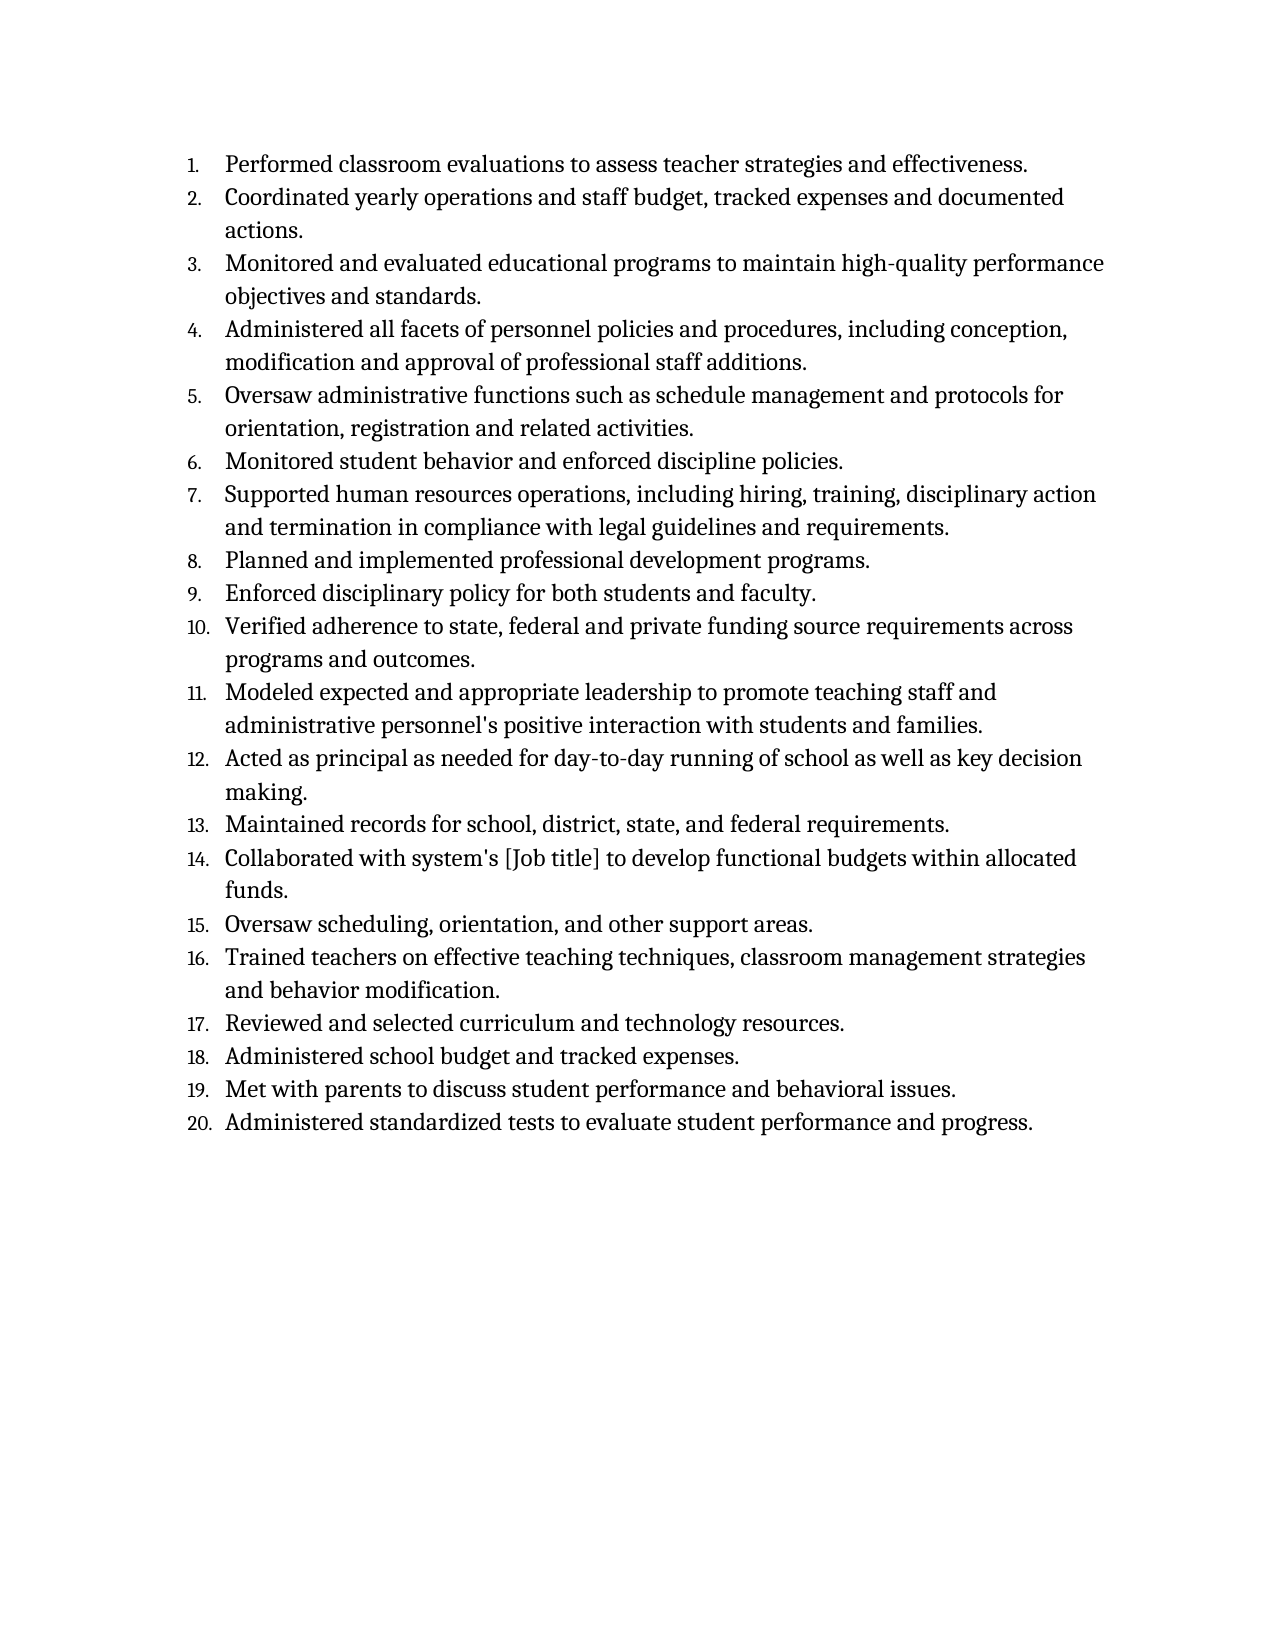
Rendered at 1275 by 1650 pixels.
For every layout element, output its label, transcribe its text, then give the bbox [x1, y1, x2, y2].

list Acted as principal as needed for day-to-day running of school as well as key decision making. [187, 744, 1125, 806]
list Oversaw scheduling, orientation, and other support areas. [187, 909, 1125, 938]
list Maintained records for school, district, state, and federal requirements. [187, 810, 1125, 839]
list Reviewed and selected curriculum and technology resources. [187, 1008, 1125, 1037]
list Planned and implemented professional development programs. [187, 546, 1125, 575]
list Met with parents to discuss student performance and behavioral issues. [187, 1074, 1125, 1103]
list Enforced disciplinary policy for both students and faculty. [187, 579, 1125, 608]
list Supported human resources operations, including hiring, training, disciplinary action and termination in compliance with legal guidelines and requirements. [187, 480, 1125, 542]
list Modeled expected and appropriate leadership to promote teaching staff and administrative personnel's positive interaction with students and families. [187, 678, 1125, 740]
list Administered school budget and tracked expenses. [187, 1042, 1125, 1070]
list Verified adherence to state, federal and private funding source requirements across programs and outcomes. [187, 612, 1125, 674]
list Trained teachers on effective teaching techniques, classroom management strategies and behavior modification. [187, 942, 1125, 1004]
list Administered all facets of personnel policies and procedures, including conception, modification and approval of professional staff additions. [187, 315, 1125, 377]
list Oversaw administrative functions such as schedule management and protocols for orientation, registration and related activities. [187, 381, 1125, 443]
list Coordinated yearly operations and staff budget, tracked expenses and documented actions. [187, 183, 1125, 245]
list Collaborated with system's [Job title] to develop functional budgets within allocated funds. [187, 843, 1125, 905]
list Monitored and evaluated educational programs to maintain high-quality performance objectives and standards. [187, 249, 1125, 311]
list Monitored student behavior and enforced discipline policies. [187, 447, 1125, 476]
list Administered standardized tests to evaluate student performance and progress. [187, 1108, 1125, 1136]
list Performed classroom evaluations to assess teacher strategies and effectiveness. [187, 150, 1125, 179]
